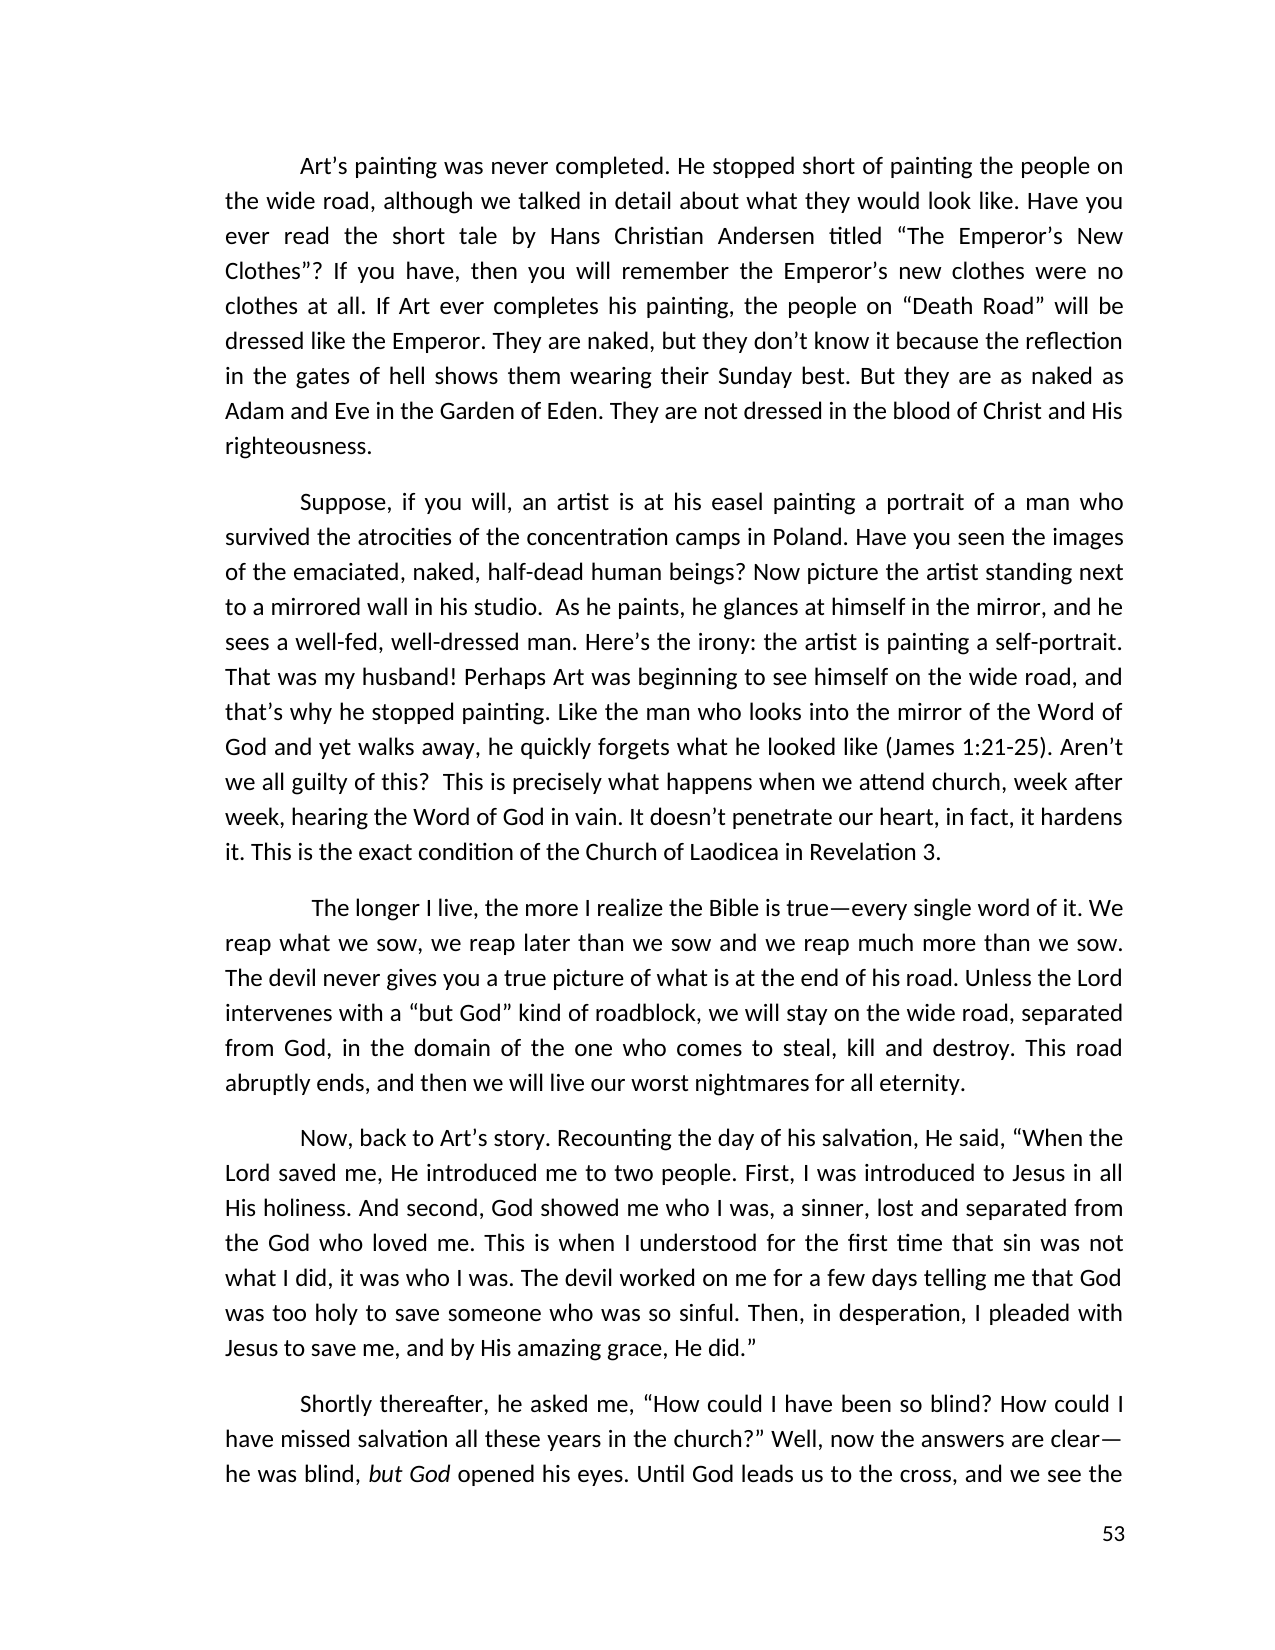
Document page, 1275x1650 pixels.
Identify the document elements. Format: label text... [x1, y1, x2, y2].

text Suppose, if you will, an artist is at his easel painting a portrait of a man who survived the atrocities of the concentration camps in Poland. Have you seen the images of the emaciated, naked, half-dead human beings? Now picture the artist standing next to a mirrored wall in his studio. As he paints, he glances at himself in the mirror, and he sees a well-fed, well-dressed man. Here’s the irony: the artist is painting a self-portrait. That was my husband! Perhaps Art was beginning to see himself on the wide road, and that’s why he stopped painting. Like the man who looks into the mirror of the Word of God and yet walks away, he quickly forgets what he looked like (James 1:21-25). Aren’t we all guilty of this? This is precisely what happens when we attend church, week after week, hearing the Word of God in vain. It doesn’t penetrate our heart, in fact, it hardens it. This is the exact condition of the Church of Laodicea in Revelation 3. [225, 486, 1125, 866]
text The longer I live, the more I realize the Bible is true—every single word of it. We reap what we sow, we reap later than we sow and we reap much more than we sow. The devil never gives you a true picture of what is at the end of his road. Unless the Lord intervenes with a “but God” kind of roadblock, we will stay on the wide road, separated from God, in the domain of the one who comes to steal, kill and destroy. This road abruptly ends, and then we will live our worst nightmares for all eternity. [225, 892, 1125, 1097]
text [225, 1388, 1125, 1489]
text Now, back to Art’s story. Recounting the day of his salvation, He said, “When the Lord saved me, He introduced me to two people. First, I was introduced to Jesus in all His holiness. And second, God showed me who I was, a sinner, lost and separated from the God who loved me. This is when I understood for the first time that sin was not what I did, it was who I was. The devil worked on me for a few days telling me that God was too holy to save someone who was so sinful. Then, in desperation, I pleaded with Jesus to save me, and by His amazing grace, He did.” [225, 1122, 1125, 1363]
text Art’s painting was never completed. He stopped short of painting the people on the wide road, although we talked in detail about what they would look like. Have you ever read the short tale by Hans Christian Andersen titled “The Emperor’s New Clothes”? If you have, then you will remember the Emperor’s new clothes were no clothes at all. If Art ever completes his painting, the people on “Death Road” will be dressed like the Emperor. They are naked, but they don’t know it because the reflection in the gates of hell shows them wearing their Sunday best. But they are as naked as Adam and Eve in the Garden of Eden. They are not dressed in the blood of Christ and His righteousness. [225, 150, 1125, 461]
